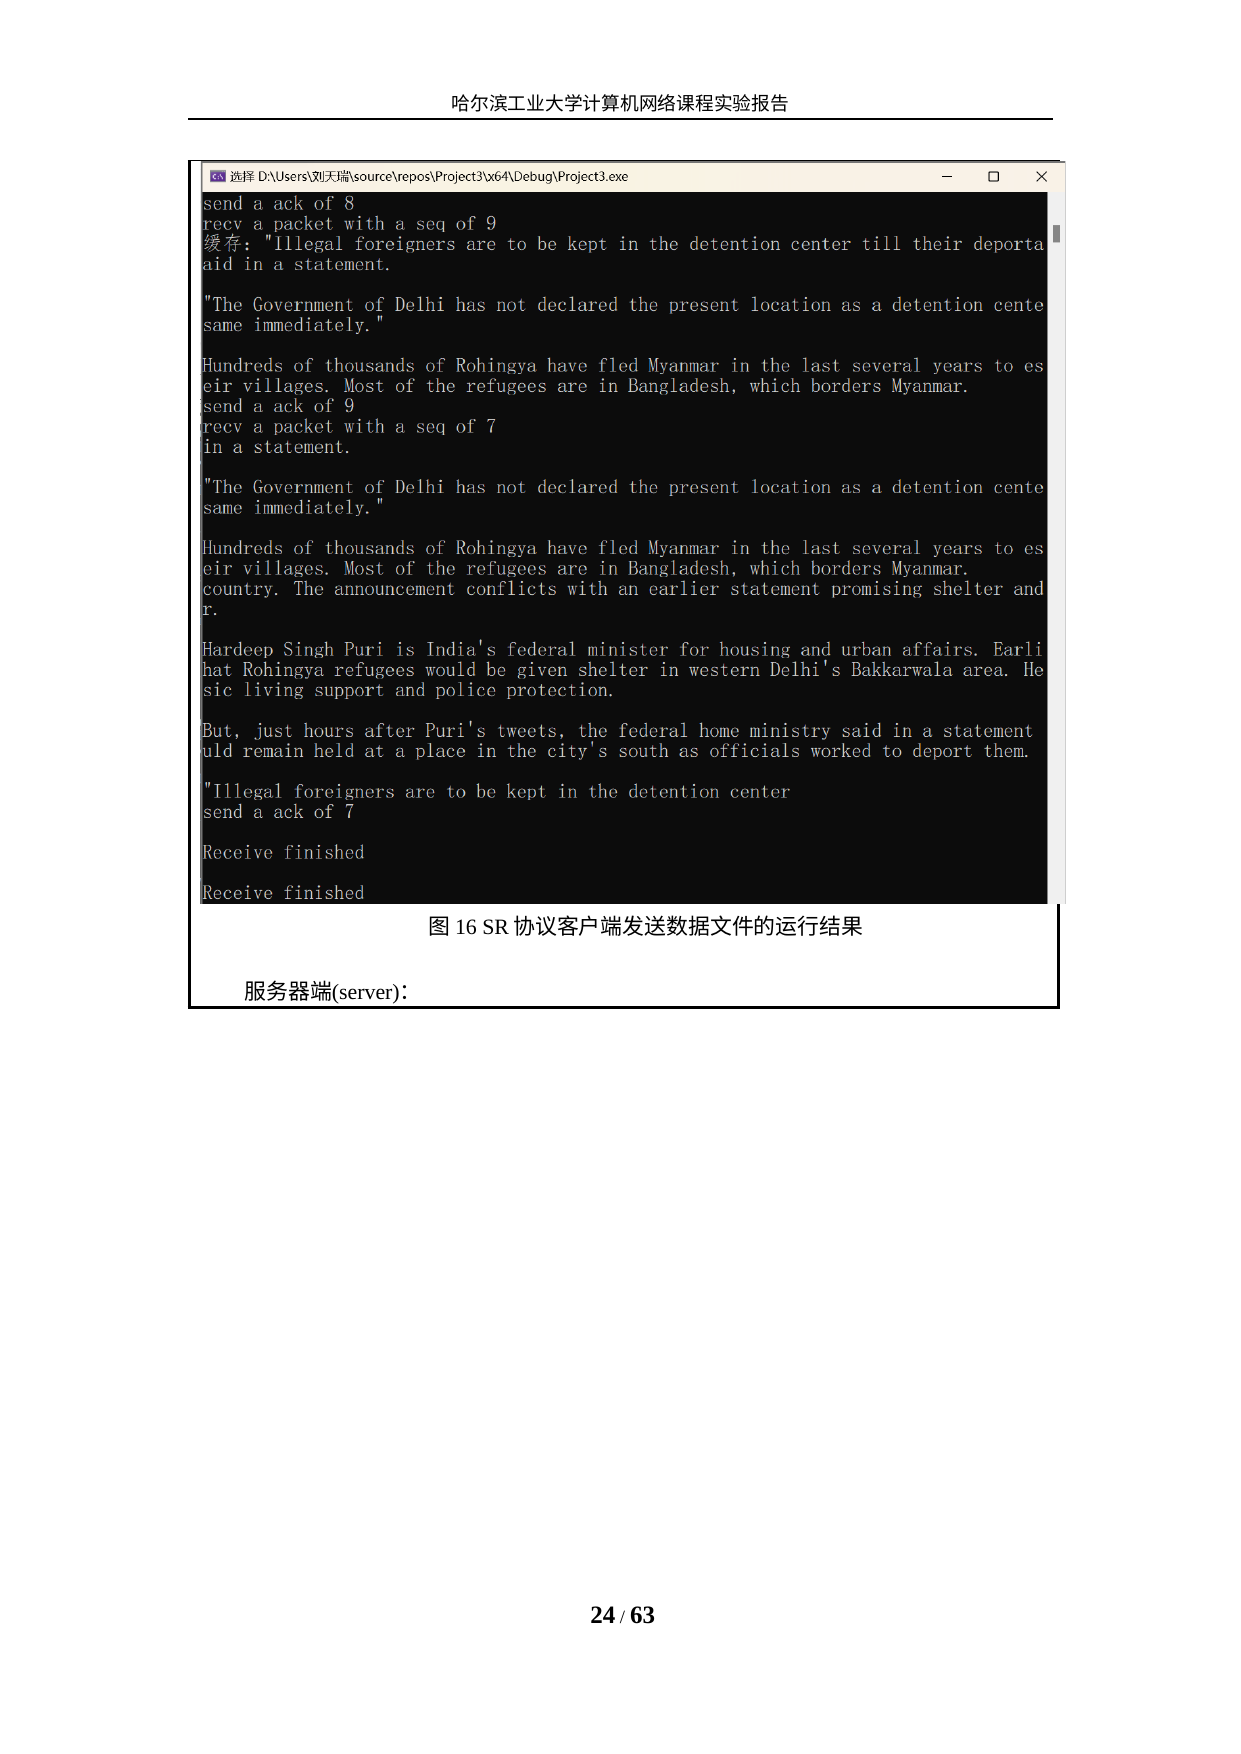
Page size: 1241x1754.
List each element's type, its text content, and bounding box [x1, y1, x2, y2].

picture [200, 161, 1066, 904]
table_cell 采用演示截图、文字说明等方式，给出本次实验的实验结果。 检测用传输数据：美国之音（VOA）听力原文的txt文件（分别命名为server_in.txt , client_in.txt），我重复地复制粘贴了七遍，便于比较。 图5 server_in.txt文本文件内容 GBN协议实现单向传输（UDP协议的基础功能） 如下图所示，在传输双方文件目录内分别有client_in.txt和server_in.txt作为检测用传输数据，内部数据和以上图示一样。 图6 文档目录下的client_in.txt和server_in.txt文本文件 首先输入-time进行请求获取对方当前时间的测试： 图5 GBN_client与GBN_server的请求获取对方当前时间测试运行结果 然后在客户端输入-testgbn，进行单向传输的实验： 客户端(GBN_client)： 图6 GBN协议客户端发送数据文件的运行结果 服务器端(GBN_server)： 图7 GBN协议服务器端接收数据文件的运行结果 可以看出，第二个包在传输过程中丢失，由于服务器端迟迟没有收到ACK2，在超时后，服务器便对第二个包进行了重传（对第三、四、五个包的分析情况相同），在完成全部数据报的传输后，打印提示字符，结束传输。 GBN双向数据传输功能 在服务器端命令行中输入“-testgbn”，测试反向传输（由客户端向服务器发送数据）功能。运行结果如下图所示： 客户端（此时发送数据，作“服务器”）： 图8 GBN协议“服务器端”发送数据文件的运行结果 服务器端（此时接收数据，作“客户端”）： 图9 GBN协议“客户端”接收数据文件的运行结果 在此次传输过程中，无数据报丢失，于是按照GBN协议的规则无需重传。 C/S架构文件传输功能 (i)GBN协议的文件传输 在GBN协议中，设计出较简单的文件传输机制：在传输数据时，读取文件，并将其封装到数据报中，在命令行中为方便查看GBN传输的过程，仅在传输开始时显示数据报的数量以及总大小。综上所述，GBN协议传输成功，即代表着实现文件传输功能。 由服务器端向客户端传输的文件如下： 图10 由服务器端向客户端传输的文件server_in.txt 其大小为8664B，对应着传输时的8个数据报： 图11 传输数据文件大小所对应的数据报数量 由客户端向服务器端反向传输的文件如下： 图12 由客户端向服务器端反向传输的文件client_in.txt 其大小为8663B，对应着传输时的8个数据报： 图13 传输数据文件大小所对应的数据报数量 (ii)SR协议的文件传输 在SR协议中，可以采用另一种方式来验证文件传输的正确性：即由服务器端向客户端发送数据，客户端接收到数据后，将其保存在server_out.txt文件中。在传输完成后，查看生成的server_out.txt文件，发现内容与server_in.txt相同，者从另一种角度验证了文件传输的正确性。 图14 server_in.txt与server_out.txt文件进行比较 其相关的部分代码如下所示： 图15 相关部分代码 GBN改进为SR协议 改进GBN协议为SR协议，结果如下： 客户端(client)： 图16 SR协议客户端发送数据文件的运行结果 服务器端(server)： 图17 SR协议服务器端接收数据文件的运行结果 可以看出，在数据报7丢失的情况下，服务器端超时仍未收到ACK7，便将数据报7重发一次。但是与GBN协议不同的是，SR协议中只重发了数据报7，并未重发序号7之后的所有数据报。这也直接证明所设计的SR协议其合理性。 [191, 161, 1057, 1006]
